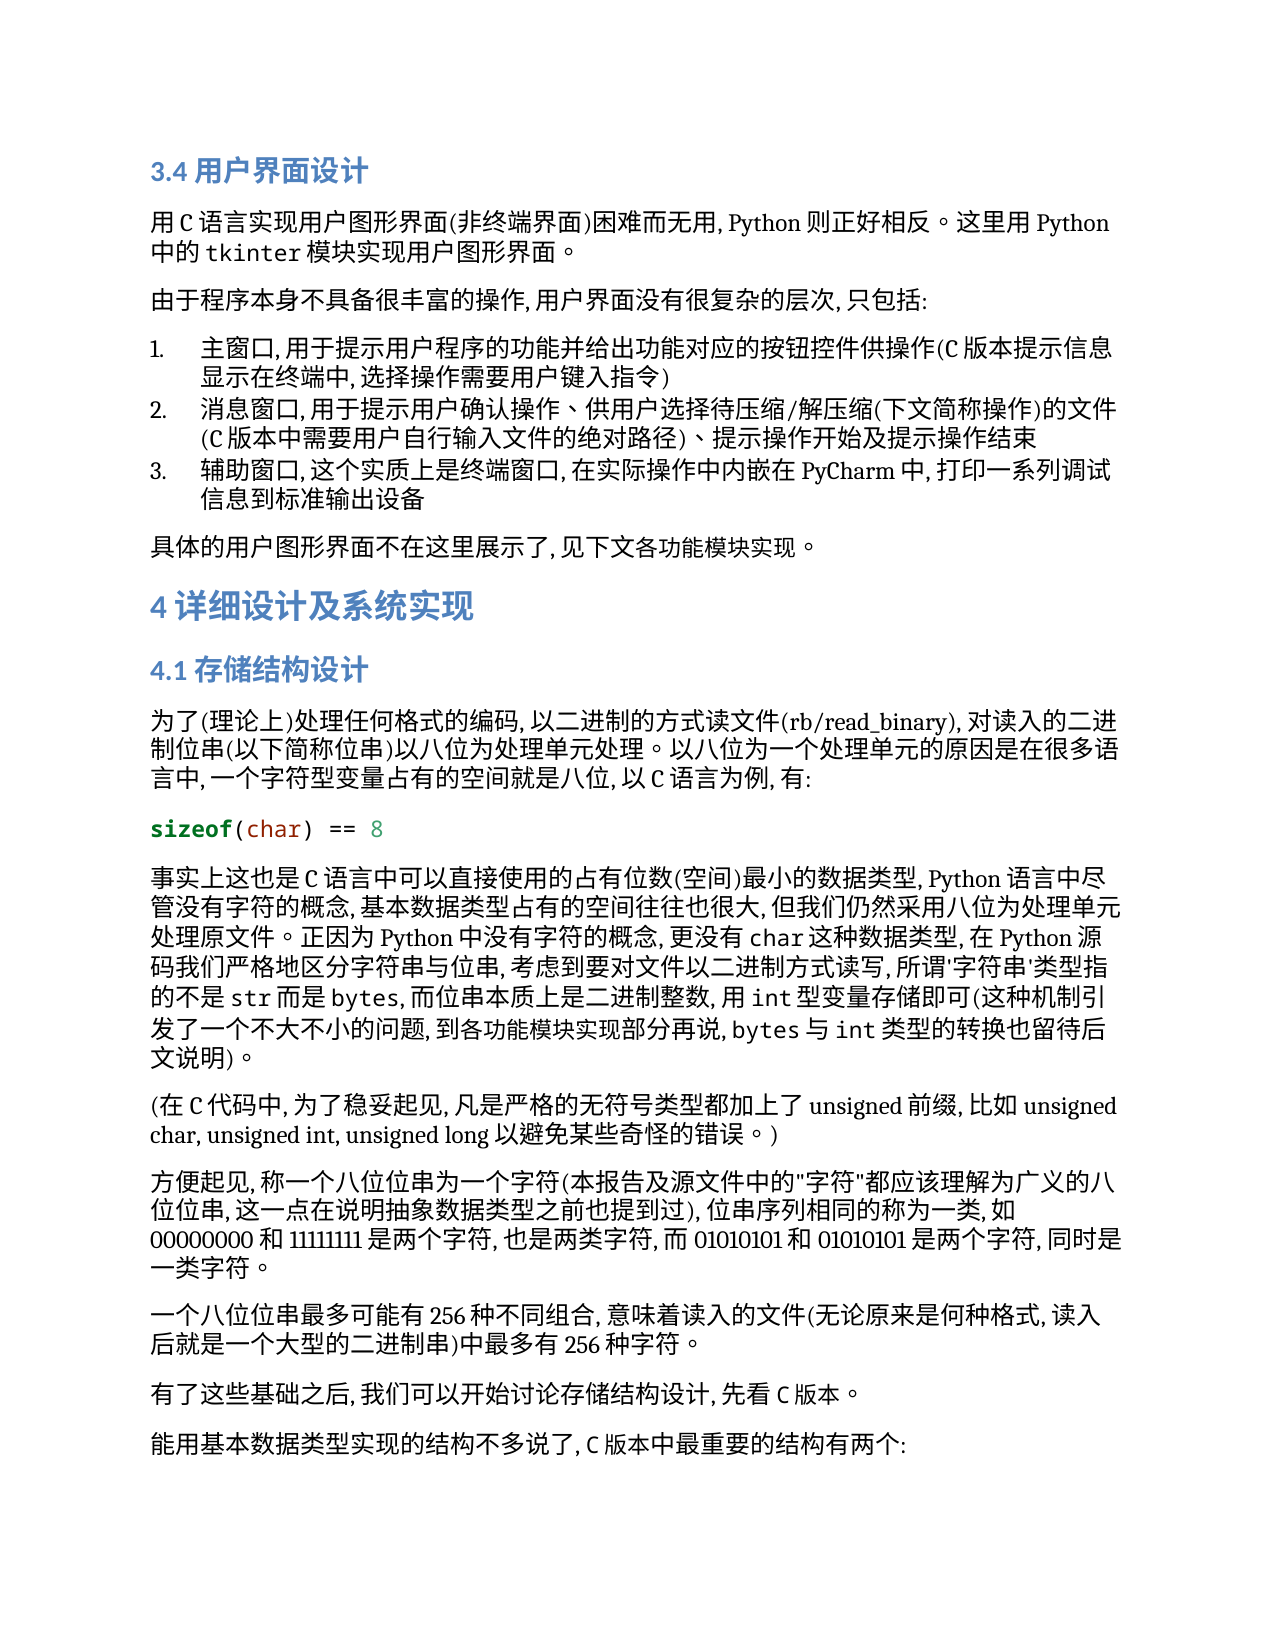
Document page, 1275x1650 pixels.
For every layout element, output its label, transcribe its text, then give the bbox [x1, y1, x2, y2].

text 方便起见, 称一个八位位串为一个字符(本报告及源文件中的"字符"都应该理解为广义的八位位串, 这一点在说明抽象数据类型之前也提到过), 位串序列相同的称为一类, 如 00000000 和 11111111 是两个字符, 也是两类字符, 而 01010101 和 01010101 是两个字符, 同时是一类字符。 [150, 1168, 1125, 1283]
list 主窗口, 用于提示用户程序的功能并给出功能对应的按钮控件供操作(C版本提示信息显示在终端中, 选择操作需要用户键入指令) [150, 335, 1125, 392]
text 用C语言实现用户图形界面(非终端界面)困难而无用, Python则正好相反。这里用Python中的tkinter模块实现用户图形界面。 [150, 208, 1125, 268]
text 有了这些基础之后, 我们可以开始讨论存储结构设计, 先看C版本。 [150, 1378, 1125, 1410]
text (在C代码中, 为了稳妥起见, 凡是严格的无符号类型都加上了unsigned前缀, 比如unsigned char, unsigned int, unsigned long以避免某些奇怪的错误。) [150, 1092, 1125, 1150]
subtitle 3.4 用户界面设计 [150, 150, 1125, 190]
subtitle 4.1 存储结构设计 [150, 649, 1125, 689]
list 辅助窗口, 这个实质上是终端窗口, 在实际操作中内嵌在PyCharm中, 打印一系列调试信息到标准输出设备 [150, 457, 1125, 515]
text 能用基本数据类型实现的结构不多说了, C版本中最重要的结构有两个: [150, 1428, 1125, 1460]
text 事实上这也是C语言中可以直接使用的占有位数(空间)最小的数据类型, Python语言中尽管没有字符的概念, 基本数据类型占有的空间往往也很大, 但我们仍然采用八位为处理单元处理原文件。正因为Python中没有字符的概念, 更没有char这种数据类型, 在Python源码我们严格地区分字符串与位串, 考虑到要对文件以二进制方式读写, 所谓'字符串'类型指的不是str而是bytes, 而位串本质上是二进制整数, 用int型变量存储即可(这种机制引发了一个不大不小的问题, 到各功能模块实现部分再说, bytes与int类型的转换也留待后文说明)。 [150, 865, 1125, 1073]
text 为了(理论上)处理任何格式的编码, 以二进制的方式读文件(rb/read_binary), 对读入的二进制位串(以下简称位串)以八位为处理单元处理。以八位为一个处理单元的原因是在很多语言中, 一个字符型变量占有的空间就是八位, 以C语言为例, 有: [150, 708, 1125, 794]
text 由于程序本身不具备很丰富的操作, 用户界面没有很复杂的层次, 只包括: [150, 287, 1125, 316]
subtitle 4 详细设计及系统实现 [150, 583, 1125, 628]
text 具体的用户图形界面不在这里展示了, 见下文各功能模块实现。 [150, 533, 1125, 562]
list 消息窗口, 用于提示用户确认操作、供用户选择待压缩/解压缩(下文简称操作)的文件(C版本中需要用户自行输入文件的绝对路径)、提示操作开始及提示操作结束 [150, 396, 1125, 453]
text sizeof(char) == 8 [150, 813, 1125, 844]
text 一个八位位串最多可能有256种不同组合, 意味着读入的文件(无论原来是何种格式, 读入后就是一个大型的二进制串)中最多有256种字符。 [150, 1302, 1125, 1360]
